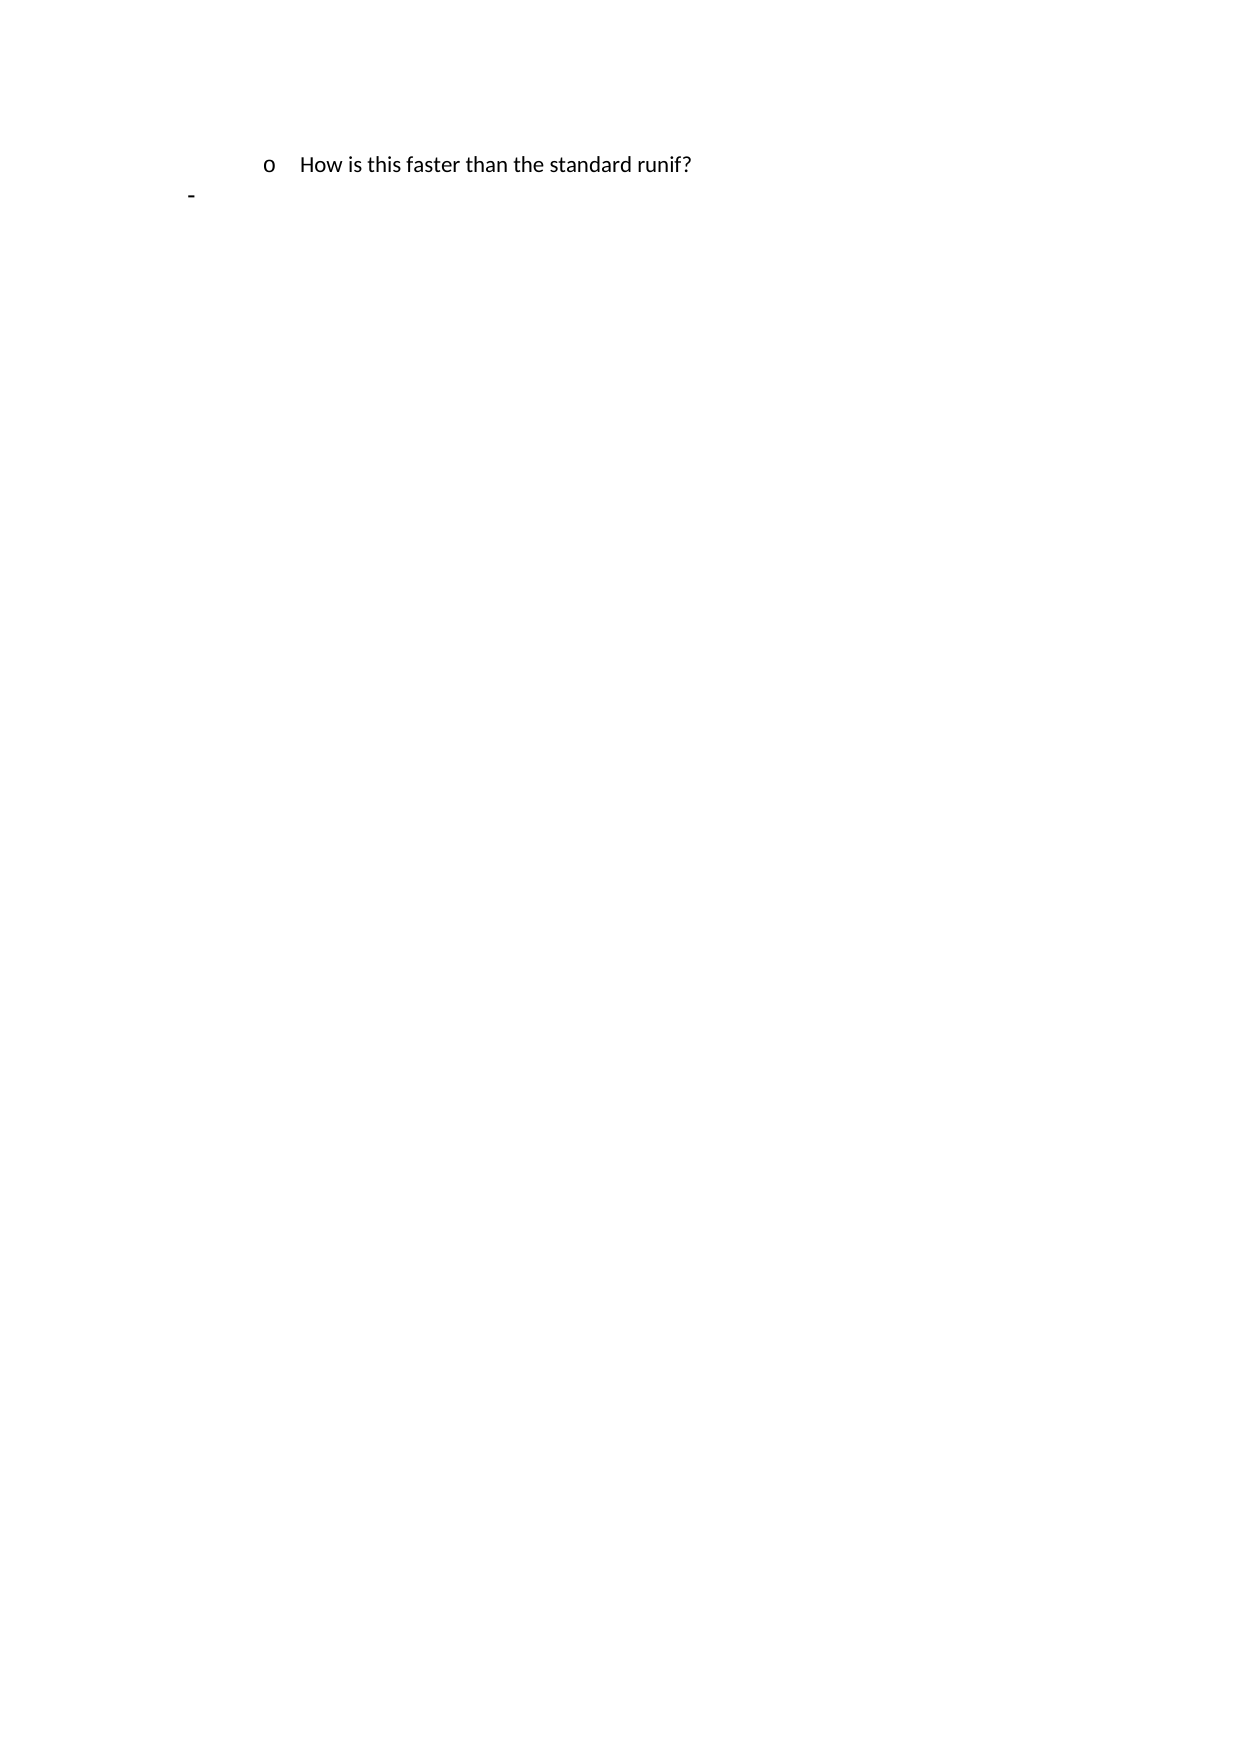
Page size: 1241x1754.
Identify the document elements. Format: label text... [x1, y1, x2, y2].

list How is this faster than the standard runif? [262, 150, 1090, 179]
